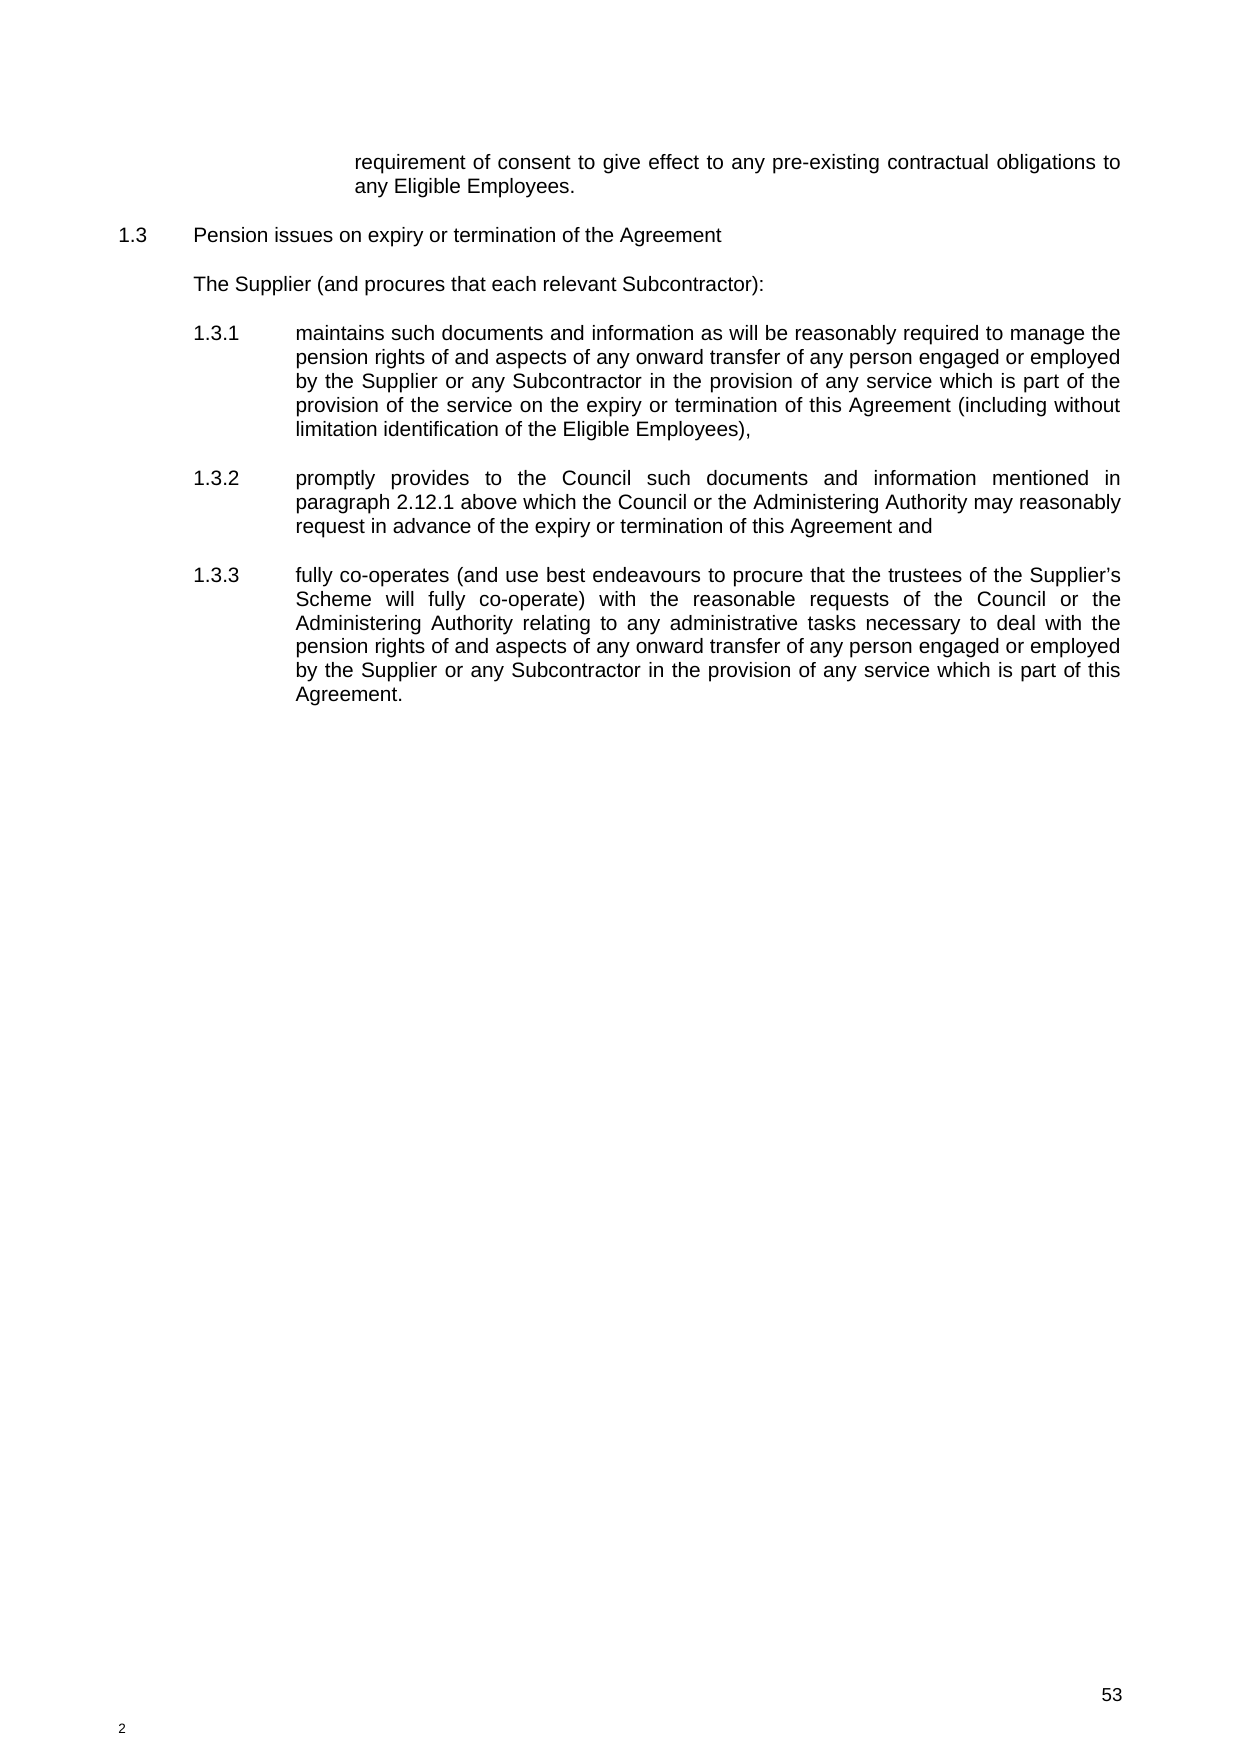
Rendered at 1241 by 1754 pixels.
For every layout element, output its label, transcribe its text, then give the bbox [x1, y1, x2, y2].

list fully co-operates (and use best endeavours to procure that the trustees of the Supplier’s Scheme will fully co-operate) with the reasonable requests of the Council or the Administering Authority relating to any administrative tasks necessary to deal with the pension rights of and aspects of any onward transfer of any person engaged or employed by the Supplier or any Subcontractor in the provision of any service which is part of this Agreement. [193, 562, 1122, 706]
list maintains such documents and information as will be reasonably required to manage the pension rights of and aspects of any onward transfer of any person engaged or employed by the Supplier or any Subcontractor in the provision of any service which is part of the provision of the service on the expiry or termination of this Agreement (including without limitation identification of the Eligible Employees), [193, 321, 1122, 441]
text The Supplier (and procures that each relevant Subcontractor): [193, 272, 1122, 296]
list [295, 150, 1122, 198]
list Pension issues on expiry or termination of the Agreement [118, 223, 1122, 247]
list promptly provides to the Council such documents and information mentioned in paragraph 2.12.1 above which the Council or the Administering Authority may reasonably request in advance of the expiry or termination of this Agreement and [193, 466, 1122, 537]
